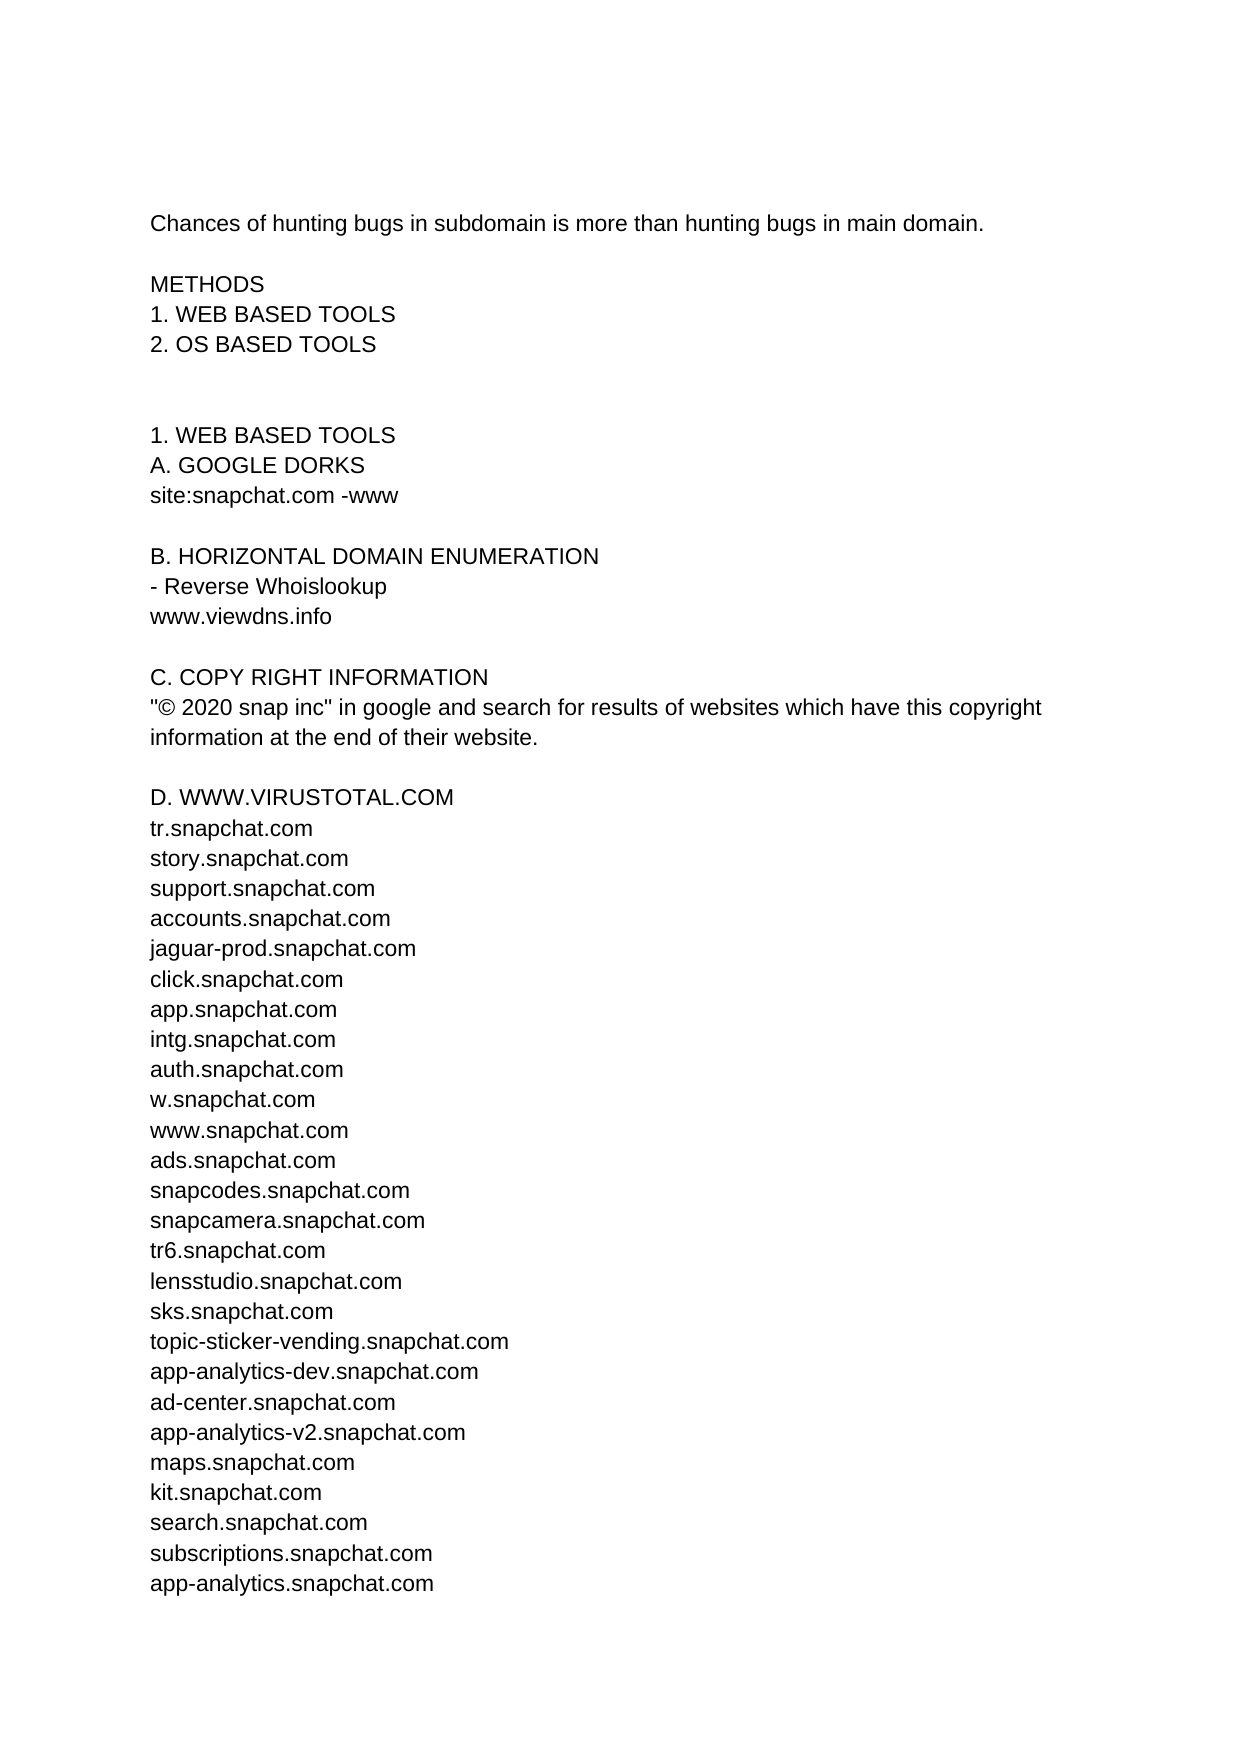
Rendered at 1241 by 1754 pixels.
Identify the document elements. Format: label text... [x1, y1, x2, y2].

text sks.snapchat.com [150, 1298, 1090, 1324]
text kit.snapchat.com [150, 1479, 1090, 1506]
text site:snapchat.com -www [150, 482, 1090, 509]
text www.viewdns.info [150, 603, 1090, 629]
text auth.snapchat.com [150, 1056, 1090, 1083]
text app.snapchat.com [150, 996, 1090, 1022]
text app-analytics-v2.snapchat.com [150, 1419, 1090, 1445]
text support.snapchat.com [150, 875, 1090, 901]
text snapcodes.snapchat.com [150, 1177, 1090, 1203]
text subscriptions.snapchat.com [150, 1539, 1090, 1566]
text D. WWW.VIRUSTOTAL.COM [150, 784, 1090, 811]
text Chances of hunting bugs in subdomain is more than hunting bugs in main domain. [150, 210, 1090, 237]
text tr.snapchat.com [150, 814, 1090, 841]
text 1. WEB BASED TOOLS [150, 301, 1090, 327]
text app-analytics-dev.snapchat.com [150, 1358, 1090, 1385]
text snapcamera.snapchat.com [150, 1207, 1090, 1234]
text www.snapchat.com [150, 1117, 1090, 1143]
text 2. OS BASED TOOLS [150, 331, 1090, 358]
text 1. WEB BASED TOOLS [150, 422, 1090, 448]
text - Reverse Whoislookup [150, 573, 1090, 599]
text app-analytics.snapchat.com [150, 1570, 1090, 1596]
text intg.snapchat.com [150, 1026, 1090, 1052]
text jaguar-prod.snapchat.com [150, 935, 1090, 962]
text lensstudio.snapchat.com [150, 1268, 1090, 1294]
text accounts.snapchat.com [150, 905, 1090, 932]
text click.snapchat.com [150, 966, 1090, 992]
text A. GOOGLE DORKS [150, 452, 1090, 478]
text METHODS [150, 271, 1090, 297]
text story.snapchat.com [150, 845, 1090, 871]
text ad-center.snapchat.com [150, 1388, 1090, 1415]
text ads.snapchat.com [150, 1147, 1090, 1173]
text maps.snapchat.com [150, 1449, 1090, 1475]
text C. COPY RIGHT INFORMATION [150, 663, 1090, 690]
text topic-sticker-vending.snapchat.com [150, 1328, 1090, 1354]
text w.snapchat.com [150, 1086, 1090, 1113]
text B. HORIZONTAL DOMAIN ENUMERATION [150, 543, 1090, 569]
text tr6.snapchat.com [150, 1237, 1090, 1264]
text "© 2020 snap inc" in google and search for results of websites which have this copyright information at the end of their website. [150, 694, 1090, 750]
text search.snapchat.com [150, 1509, 1090, 1536]
